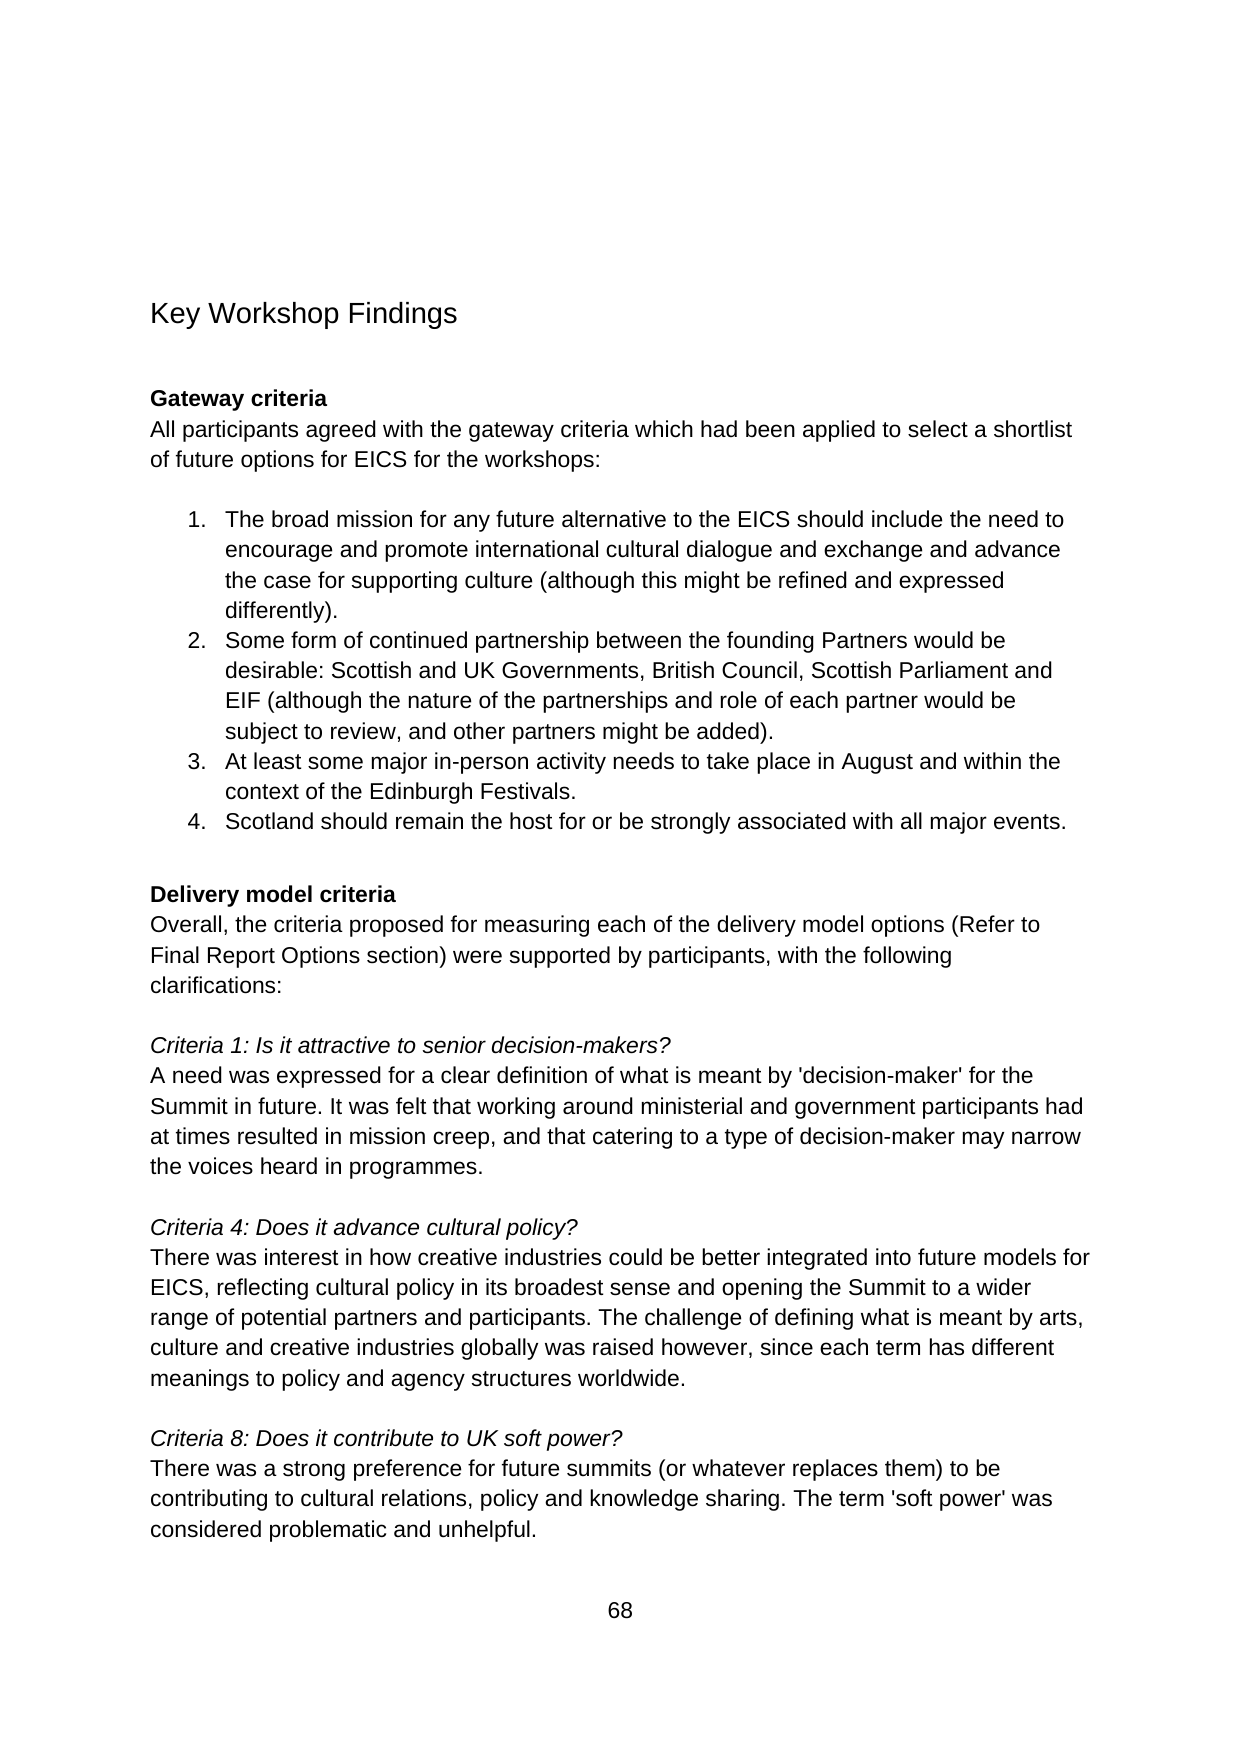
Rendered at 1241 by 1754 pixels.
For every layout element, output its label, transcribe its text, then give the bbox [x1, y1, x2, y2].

text Key Workshop Findings [150, 296, 1090, 329]
text Criteria 4: Does it advance cultural policy? [150, 1213, 1090, 1240]
list Some form of continued partnership between the founding Partners would be desirable: Scottish and UK Governments, British Council, Scottish Parliament and EIF (although the nature of the partnerships and role of each partner would be subject to review, and other partners might be added). [187, 627, 1090, 744]
text Criteria 1: Is it attractive to senior decision-makers? [150, 1032, 1090, 1059]
text Criteria 8: Does it contribute to UK soft power? [150, 1425, 1090, 1451]
list At least some major in-person activity needs to take place in August and within the context of the Edinburgh Festivals. [187, 748, 1090, 804]
text A need was expressed for a clear definition of what is meant by 'decision-maker' for the Summit in future. It was felt that working around ministerial and government participants had at times resulted in mission creep, and that catering to a type of decision-maker may narrow the voices heard in programmes. [150, 1062, 1090, 1179]
text There was a strong preference for future summits (or whatever replaces them) to be contributing to cultural relations, policy and knowledge sharing. The term 'soft power' was considered problematic and unhelpful. [150, 1455, 1090, 1542]
list The broad mission for any future alternative to the EICS should include the need to encourage and promote international cultural dialogue and exchange and advance the case for supporting culture (although this might be refined and expressed differently). [187, 506, 1090, 623]
text Overall, the criteria proposed for measuring each of the delivery model options (Refer to Final Report Options section) were supported by participants, with the following clarifications: [150, 911, 1090, 998]
text All participants agreed with the gateway criteria which had been applied to select a shortlist of future options for EICS for the workshops: [150, 416, 1090, 472]
text There was interest in how creative industries could be better integrated into future models for EICS, reflecting cultural policy in its broadest sense and opening the Summit to a wider range of potential partners and participants. The challenge of defining what is meant by arts, culture and creative industries globally was raised however, since each term has different meanings to policy and agency structures worldwide. [150, 1244, 1090, 1391]
list Scotland should remain the host for or be strongly associated with all major events. [187, 808, 1090, 835]
